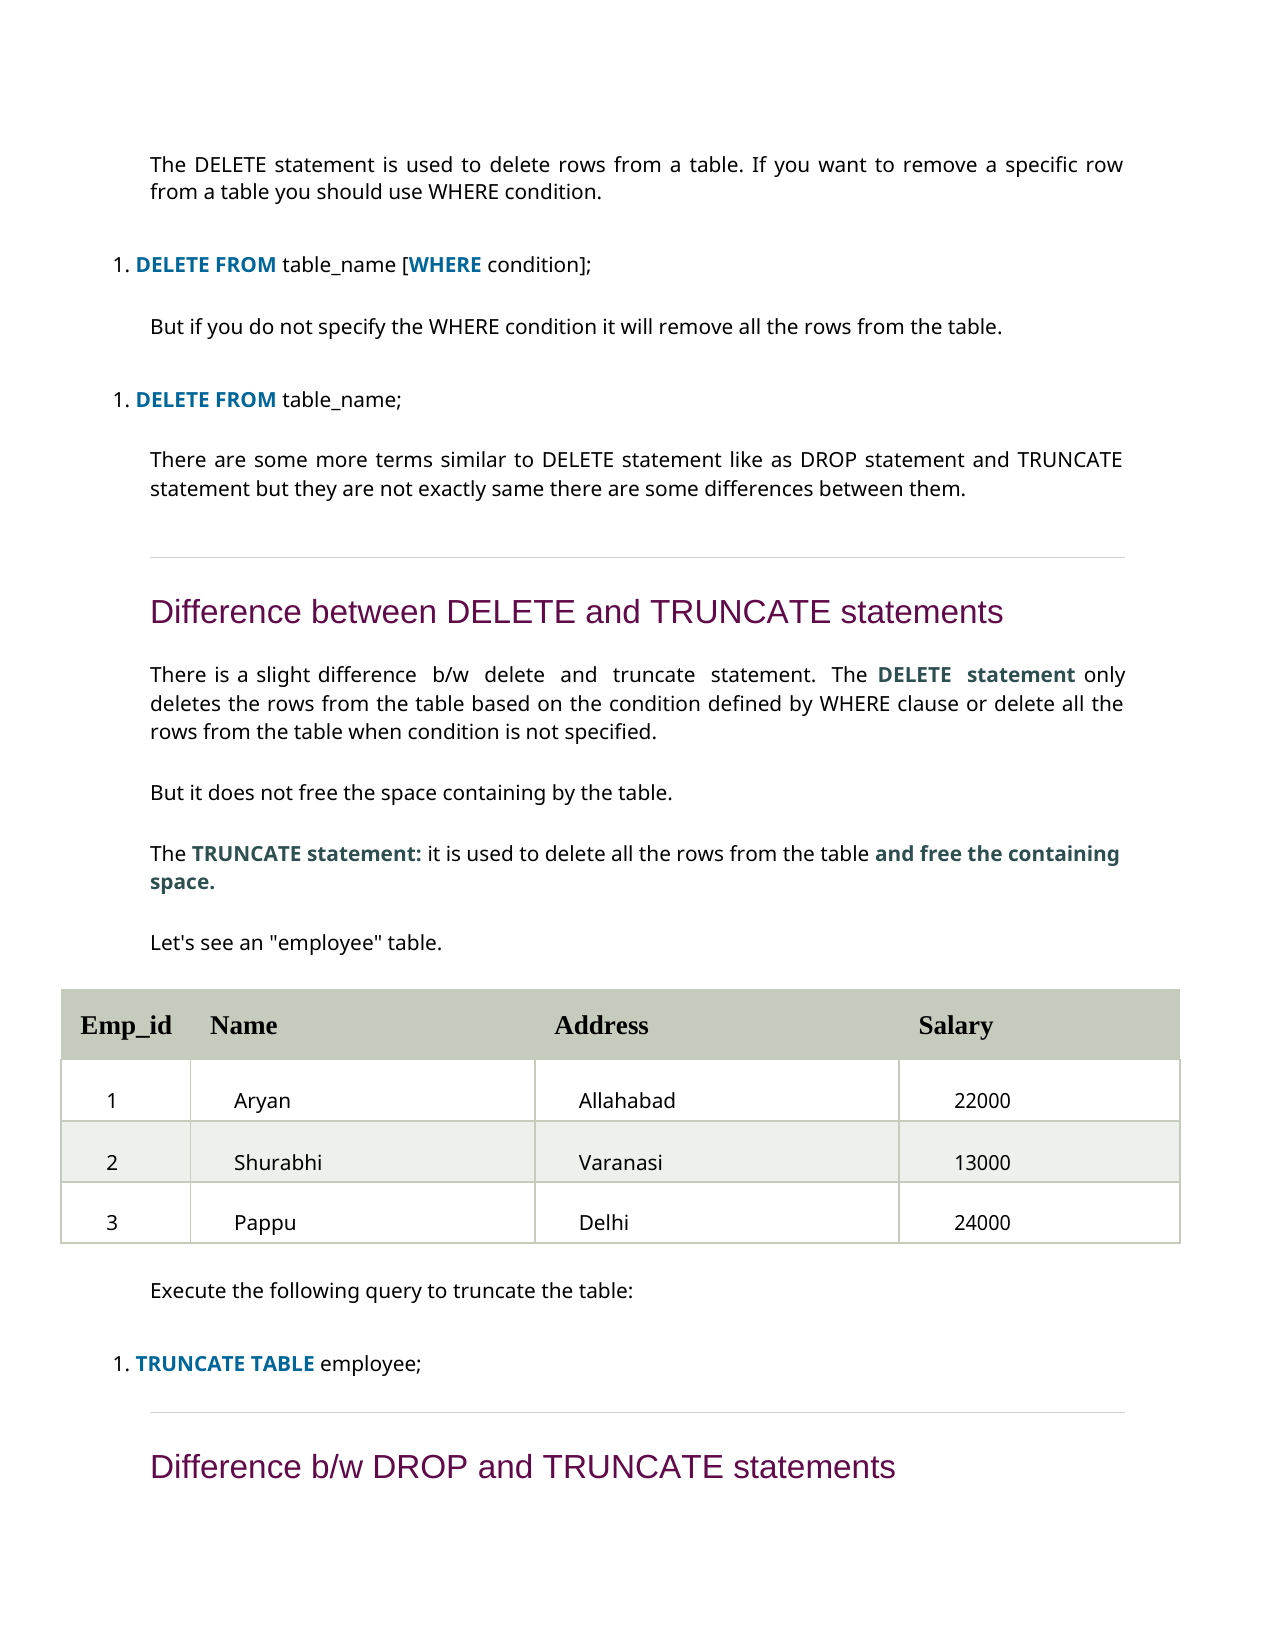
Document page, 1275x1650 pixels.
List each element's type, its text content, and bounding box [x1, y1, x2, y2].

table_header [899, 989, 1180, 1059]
text Difference b/w DROP and TRUNCATE statements [150, 1447, 1275, 1485]
text Difference between DELETE and TRUNCATE statements [150, 592, 1275, 630]
table_header Name [190, 989, 535, 1059]
text There is a slight difference b/w delete and truncate statement. The DELETE statement only deletes the rows from the table based on the condition defined by WHERE clause or delete all the rows from the table when condition is not specified. [150, 660, 1125, 746]
text The DELETE statement is used to delete rows from a table. If you want to remove a specific row from a table you should use WHERE condition. [150, 150, 1126, 206]
text 1. DELETE FROM table_name [WHERE condition]; [112, 251, 1275, 279]
text But if you do not specify the WHERE condition it will remove all the rows from the table. [150, 312, 1275, 340]
text Let's see an "employee" table. [150, 928, 1275, 956]
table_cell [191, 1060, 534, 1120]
text But it does not free the space containing by the table. [150, 778, 1275, 806]
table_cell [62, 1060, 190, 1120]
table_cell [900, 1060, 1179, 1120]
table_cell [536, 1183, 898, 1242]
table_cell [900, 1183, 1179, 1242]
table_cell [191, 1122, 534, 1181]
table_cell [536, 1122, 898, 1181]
text There are some more terms similar to DELETE statement like as DROP statement and TRUNCATE statement but they are not exactly same there are some differences between them. [150, 446, 1125, 502]
text 1. TRUNCATE TABLE employee; [112, 1349, 1275, 1377]
text Execute the following query to truncate the table: [150, 1276, 1275, 1304]
table_header Emp_id [61, 989, 190, 1059]
text 1. DELETE FROM table_name; [112, 385, 1275, 413]
table_header Address [535, 989, 899, 1059]
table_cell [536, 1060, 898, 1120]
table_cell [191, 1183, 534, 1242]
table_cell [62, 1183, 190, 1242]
text The TRUNCATE statement: it is used to delete all the rows from the table and free the containing space. [150, 839, 1125, 895]
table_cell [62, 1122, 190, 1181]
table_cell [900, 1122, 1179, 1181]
